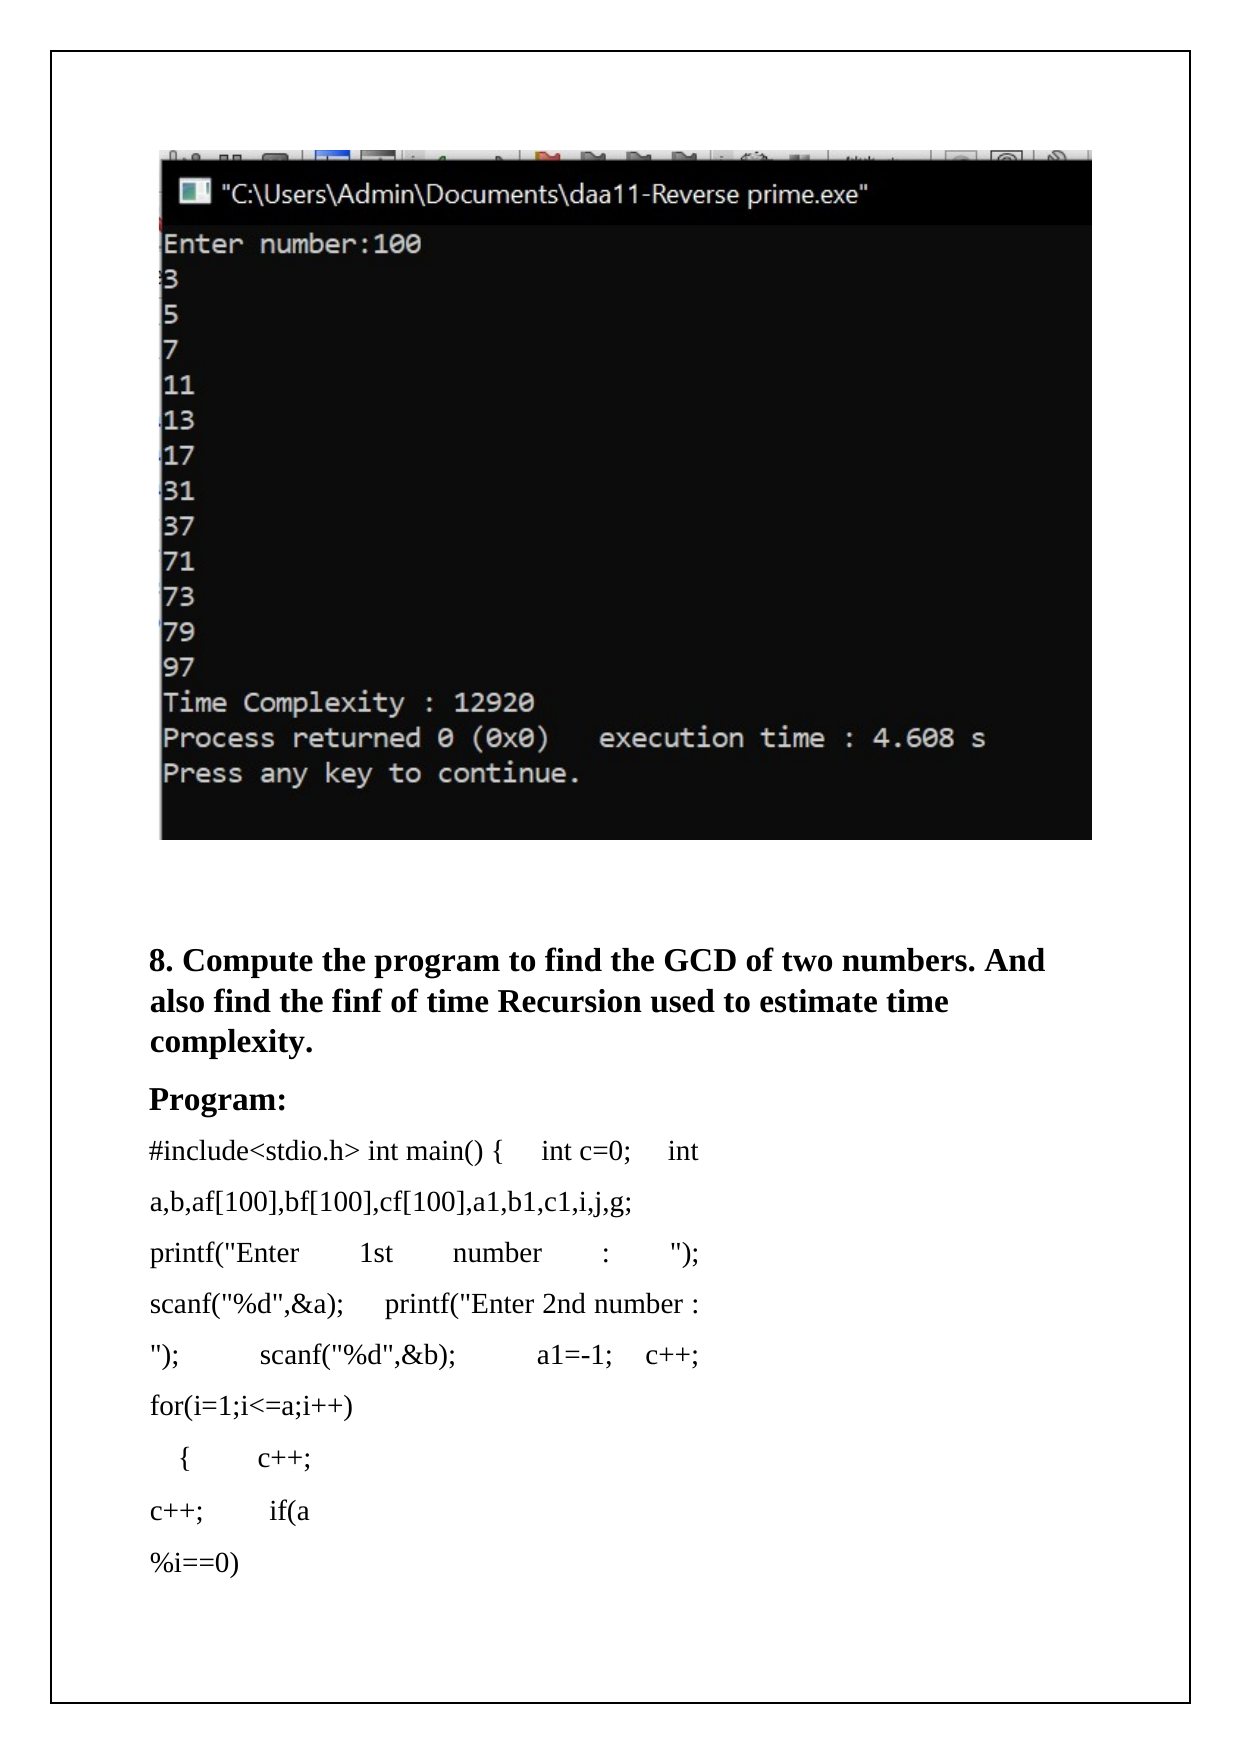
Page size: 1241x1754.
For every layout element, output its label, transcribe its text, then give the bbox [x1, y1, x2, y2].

picture [158, 150, 1092, 840]
text 8. Compute the program to find the GCD of two numbers. And also find the finf of time Recursion used to estimate time complexity. [148, 940, 1099, 1060]
text #include<stdio.h> int main() { int c=0; int a,b,af[100],bf[100],cf[100],a1,b1,c1,i,j,g; printf("Enter 1st number : "); scanf("%d",&a); printf("Enter 2nd number : "); scanf("%d",&b); a1=-1; c++; for(i=1;i<=a;i++) [148, 1133, 700, 1422]
text { c++; c++; if(a%i==0) [148, 1440, 339, 1578]
text Program: [148, 1080, 1099, 1118]
